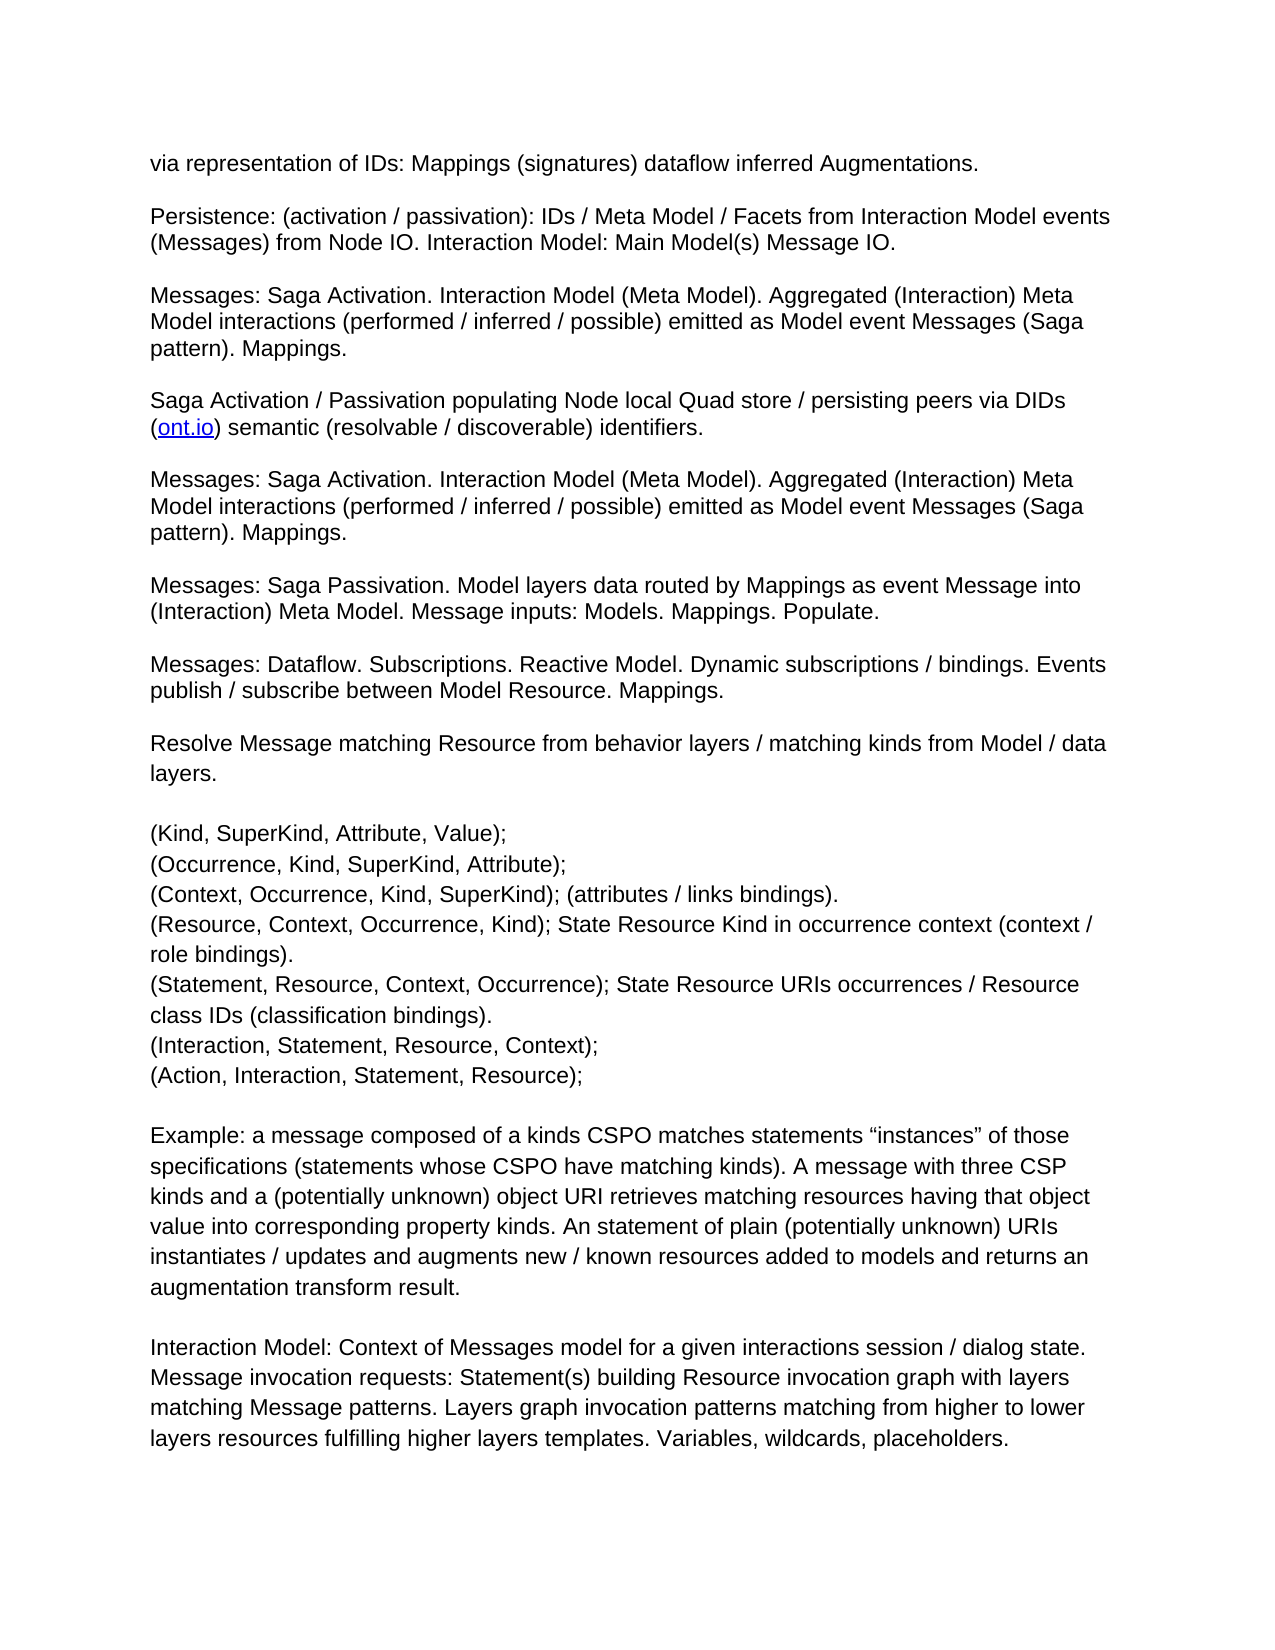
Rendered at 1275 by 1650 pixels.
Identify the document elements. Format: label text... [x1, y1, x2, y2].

text Messages: Dataflow. Subscriptions. Reactive Model. Dynamic subscriptions / bindings. Events publish / subscribe between Model Resource. Mappings. [150, 651, 1125, 703]
text (Interaction, Statement, Resource, Context); [150, 1032, 1125, 1058]
text Saga Activation / Passivation populating Node local Quad store / persisting peers via DIDs (ont.io) semantic (resolvable / discoverable) identifiers. [150, 387, 1125, 440]
text (Kind, SuperKind, Attribute, Value); [150, 790, 1125, 847]
text Messages: Saga Passivation. Model layers data routed by Mappings as event Message into (Interaction) Meta Model. Message inputs: Models. Mappings. Populate. [150, 572, 1125, 624]
text (Occurrence, Kind, SuperKind, Attribute); [150, 851, 1125, 877]
text (Context, Occurrence, Kind, SuperKind); (attributes / links bindings). [150, 881, 1125, 907]
text Persistence: (activation / passivation): IDs / Meta Model / Facets from Interaction Model events (Messages) from Node IO. Interaction Model: Main Model(s) Message IO. [150, 203, 1125, 255]
text Resolve Message matching Resource from behavior layers / matching kinds from Model / data layers. [150, 730, 1125, 786]
text (Resource, Context, Occurrence, Kind); State Resource Kind in occurrence context (context / role bindings). [150, 911, 1125, 968]
text (Action, Interaction, Statement, Resource); [150, 1062, 1125, 1088]
text (Statement, Resource, Context, Occurrence); State Resource URIs occurrences / Resource class IDs (classification bindings). [150, 971, 1125, 1028]
